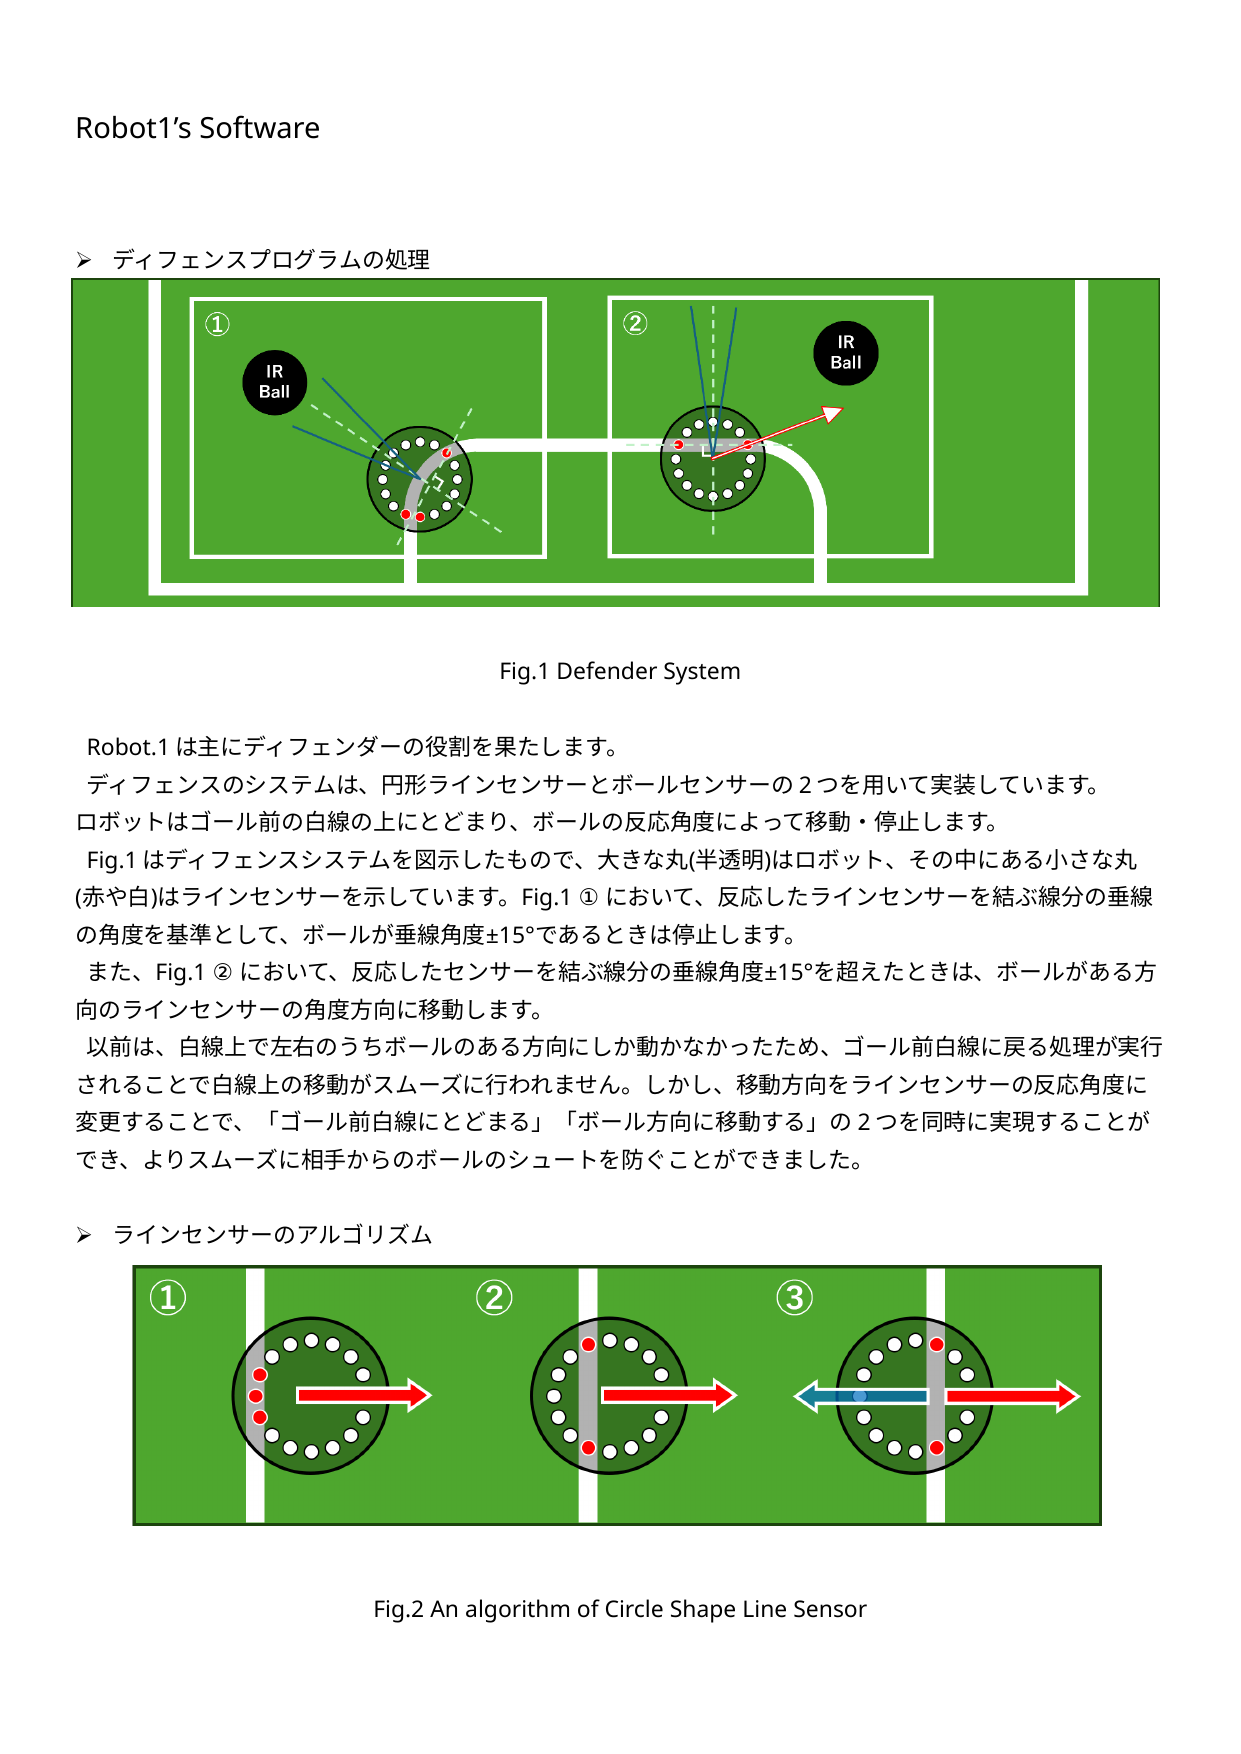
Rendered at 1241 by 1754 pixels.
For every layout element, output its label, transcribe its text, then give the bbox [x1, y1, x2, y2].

list ラインセンサーのアルゴリズム [75, 1214, 1165, 1252]
text ロボットはゴール前の白線の上にとどまり、ボールの反応角度によって移動・停止します。 [75, 802, 1165, 839]
picture [71, 278, 1160, 607]
text Fig.1 Defender System [75, 652, 1165, 689]
text Robot1’s Software [75, 89, 1165, 164]
text Robot.1は主にディフェンダーの役割を果たします。 [75, 727, 1165, 764]
text Fig.2 An algorithm of Circle Shape Line Sensor [75, 1589, 1165, 1627]
list ディフェンスプログラムの処理 [75, 239, 1165, 277]
picture [126, 1265, 1102, 1526]
text Fig.1はディフェンスシステムを図示したもので、大きな丸(半透明)はロボット、その中にある小さな丸(赤や白)はラインセンサーを示しています。Fig.1 ① において、反応したラインセンサーを結ぶ線分の垂線の角度を基準として、ボールが垂線角度±15°であるときは停止します。 [75, 839, 1165, 952]
text 以前は、白線上で左右のうちボールのある方向にしか動かなかったため、ゴール前白線に戻る処理が実行されることで白線上の移動がスムーズに行われません。しかし、移動方向をラインセンサーの反応角度に変更することで、「ゴール前白線にとどまる」「ボール方向に移動する」の2つを同時に実現することができ、よりスムーズに相手からのボールのシュートを防ぐことができました。 [75, 1027, 1165, 1177]
text ディフェンスのシステムは、円形ラインセンサーとボールセンサーの2つを用いて実装しています。 [75, 764, 1165, 802]
text また、Fig.1 ② において、反応したセンサーを結ぶ線分の垂線角度±15°を超えたときは、ボールがある方向のラインセンサーの角度方向に移動します。 [75, 952, 1165, 1027]
